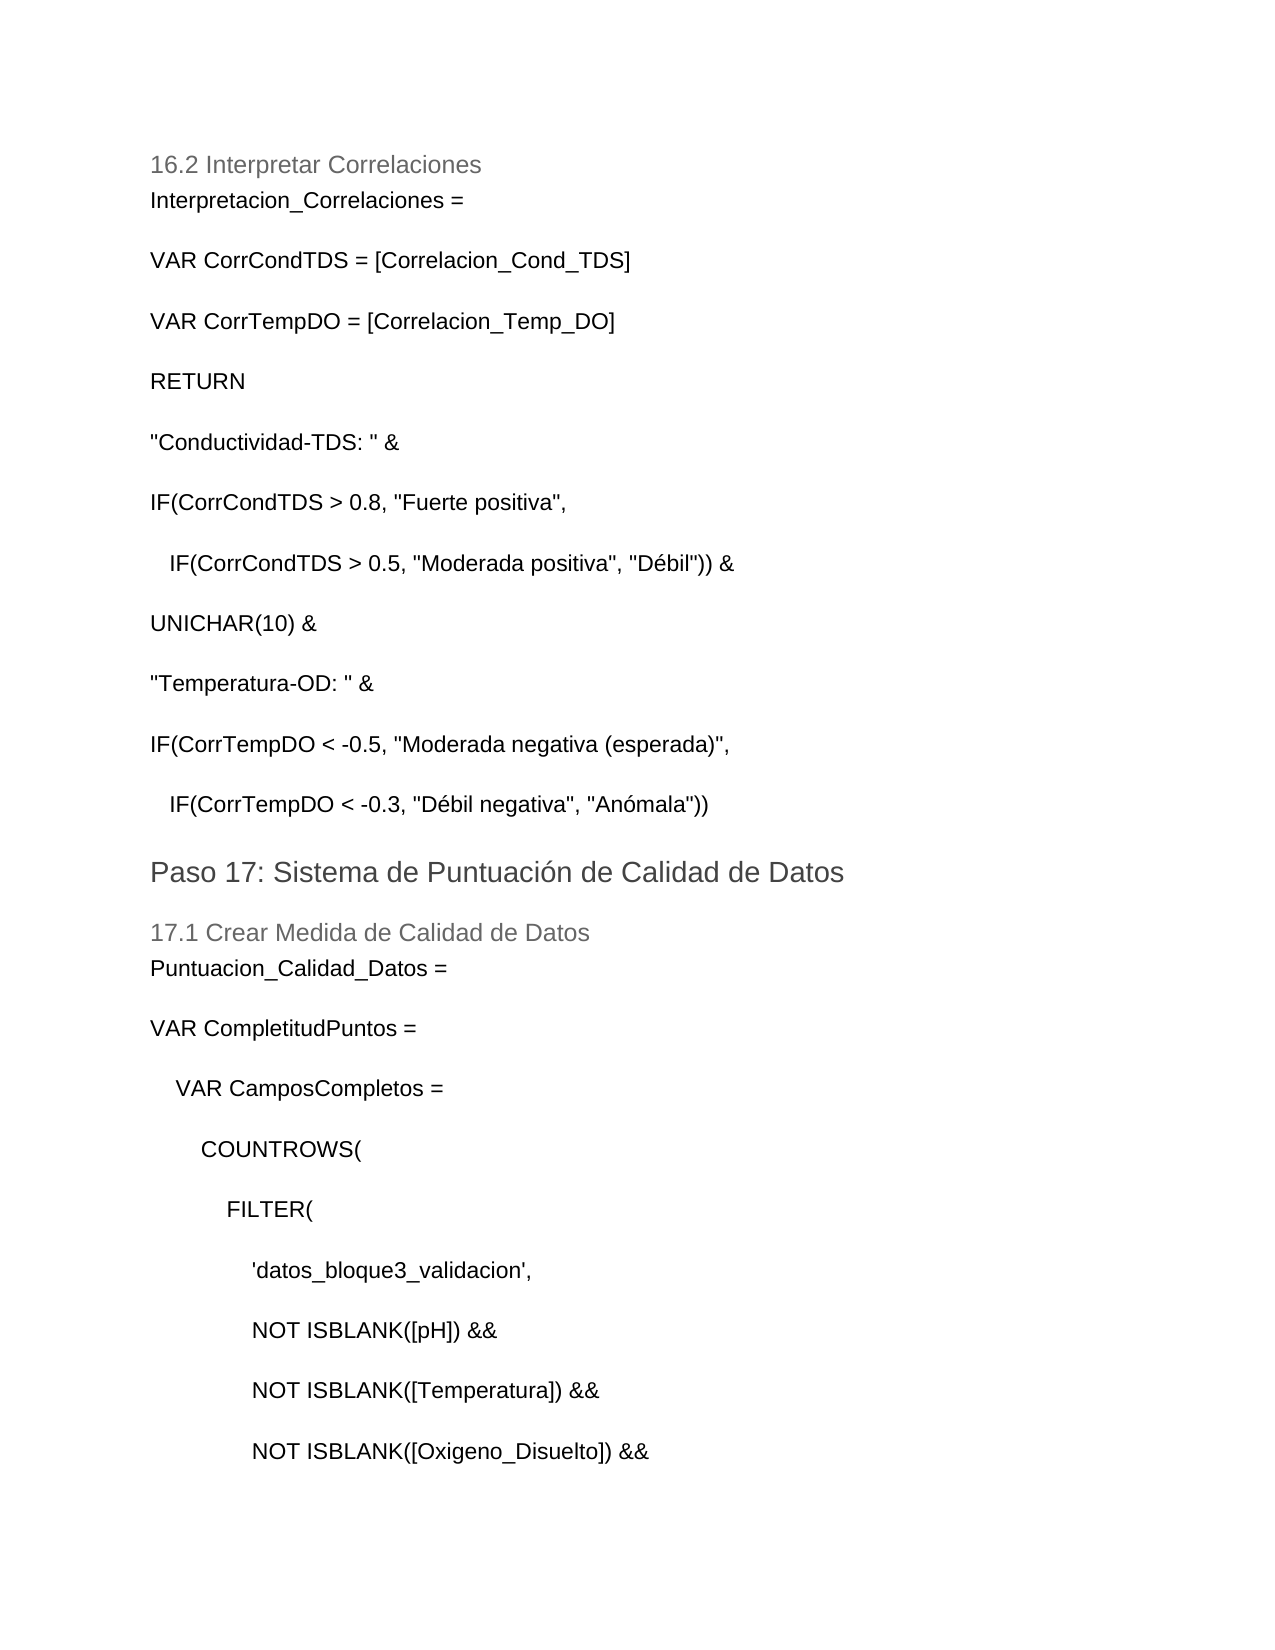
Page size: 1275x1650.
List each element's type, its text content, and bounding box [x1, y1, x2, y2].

text NOT ISBLANK([pH]) && [150, 1317, 1125, 1343]
subtitle 16.2 Interpretar Correlaciones [150, 150, 1125, 179]
text FILTER( [150, 1196, 1125, 1223]
text "Temperatura-OD: " & [150, 670, 1125, 697]
text VAR CorrCondTDS = [Correlacion_Cond_TDS] [150, 247, 1125, 274]
text "Conductividad-TDS: " & [150, 429, 1125, 455]
text 'datos_bloque3_validacion', [150, 1257, 1125, 1283]
subtitle 17.1 Crear Medida de Calidad de Datos [150, 917, 1125, 946]
text NOT ISBLANK([Temperatura]) && [150, 1377, 1125, 1404]
text NOT ISBLANK([Oxigeno_Disuelto]) && [150, 1438, 1125, 1464]
text VAR CamposCompletos = [150, 1075, 1125, 1102]
text VAR CompletitudPuntos = [150, 1015, 1125, 1041]
text VAR CorrTempDO = [Correlacion_Temp_DO] [150, 308, 1125, 334]
subtitle Paso 17: Sistema de Puntuación de Calidad de Datos [150, 855, 1125, 888]
text COUNTROWS( [150, 1136, 1125, 1162]
text IF(CorrTempDO < -0.5, "Moderada negativa (esperada)", [150, 731, 1125, 757]
text Puntuacion_Calidad_Datos = [150, 954, 1125, 981]
text IF(CorrTempDO < -0.3, "Débil negativa", "Anómala")) [150, 791, 1125, 818]
text IF(CorrCondTDS > 0.8, "Fuerte positiva", [150, 489, 1125, 516]
text IF(CorrCondTDS > 0.5, "Moderada positiva", "Débil")) & [150, 549, 1125, 576]
text RETURN [150, 368, 1125, 395]
text Interpretacion_Correlaciones = [150, 187, 1125, 213]
text UNICHAR(10) & [150, 610, 1125, 636]
